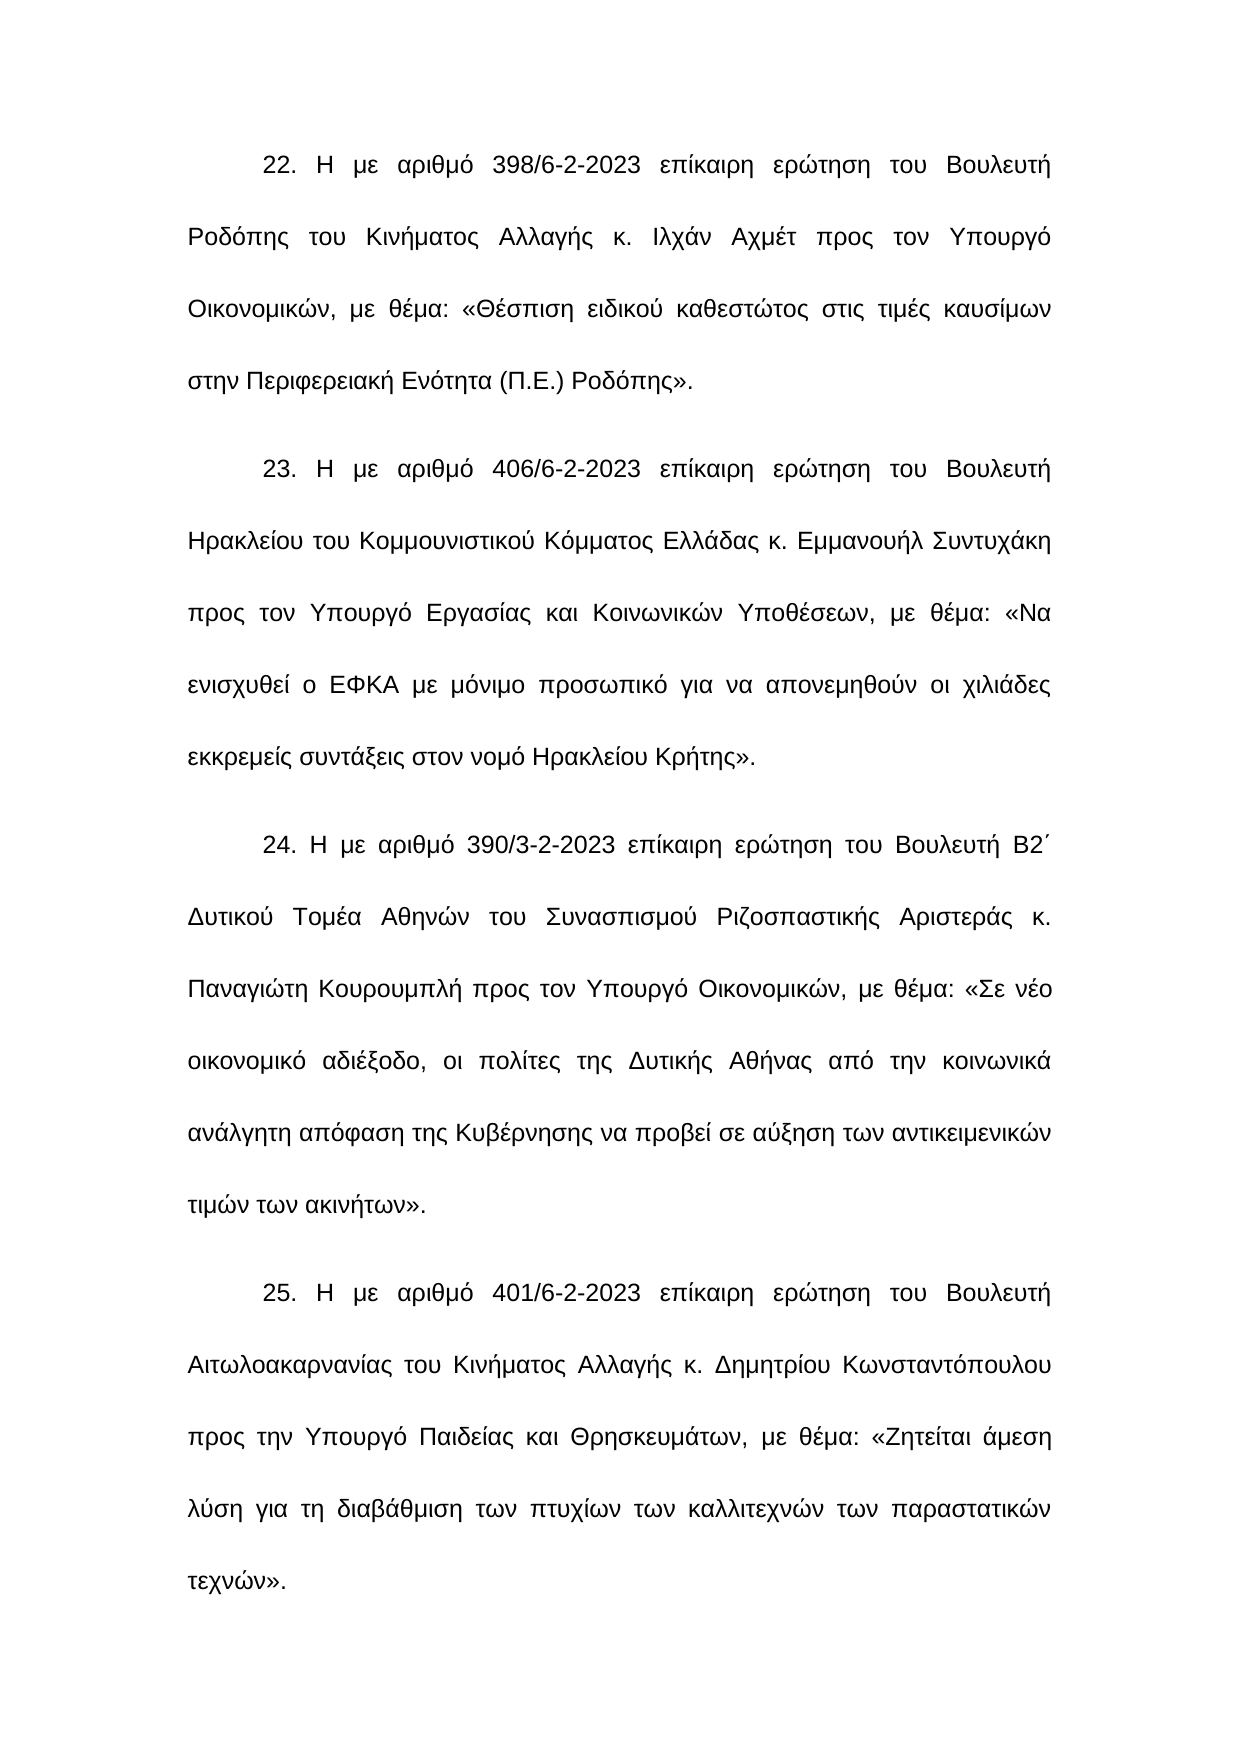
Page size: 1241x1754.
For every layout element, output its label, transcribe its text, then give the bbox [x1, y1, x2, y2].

text 23. Η με αριθμό 406/6-2-2023 επίκαιρη ερώτηση του Βουλευτή Ηρακλείου του Κομμουνιστικού Κόμματος Ελλάδας κ. Εμμανουήλ Συντυχάκη προς τον Υπουργό Εργασίας και Κοινωνικών Υποθέσεων, με θέμα: «Να ενισχυθεί ο ΕΦΚΑ με μόνιμο προσωπικό για να απονεμηθούν οι χιλιάδες εκκρεμείς συντάξεις στον νομό Ηρακλείου Κρήτης». [187, 454, 1053, 770]
text 22. Η με αριθμό 398/6-2-2023 επίκαιρη ερώτηση του Βουλευτή Ροδόπης του Κινήματος Αλλαγής κ. Ιλχάν Αχμέτ προς τον Υπουργό Οικονομικών, με θέμα: «Θέσπιση ειδικού καθεστώτος στις τιμές καυσίμων στην Περιφερειακή Ενότητα (Π.Ε.) Ροδόπης». [187, 150, 1053, 394]
text 25. Η με αριθμό 401/6-2-2023 επίκαιρη ερώτηση του Βουλευτή Αιτωλοακαρνανίας του Κινήματος Αλλαγής κ. Δημητρίου Κωνσταντόπουλου προς την Υπουργό Παιδείας και Θρησκευμάτων, με θέμα: «Ζητείται άμεση λύση για τη διαβάθμιση των πτυχίων των καλλιτεχνών των παραστατικών τεχνών». [187, 1278, 1053, 1594]
text 24. Η με αριθμό 390/3-2-2023 επίκαιρη ερώτηση του Βουλευτή Β2΄ Δυτικού Τομέα Αθηνών του Συνασπισμού Ριζοσπαστικής Αριστεράς κ. Παναγιώτη Κουρουμπλή προς τον Υπουργό Οικονομικών, με θέμα: «Σε νέο οικονομικό αδιέξοδο, οι πολίτες της Δυτικής Αθήνας από την κοινωνικά ανάλγητη απόφαση της Κυβέρνησης να προβεί σε αύξηση των αντικειμενικών τιμών των ακινήτων». [187, 830, 1053, 1218]
